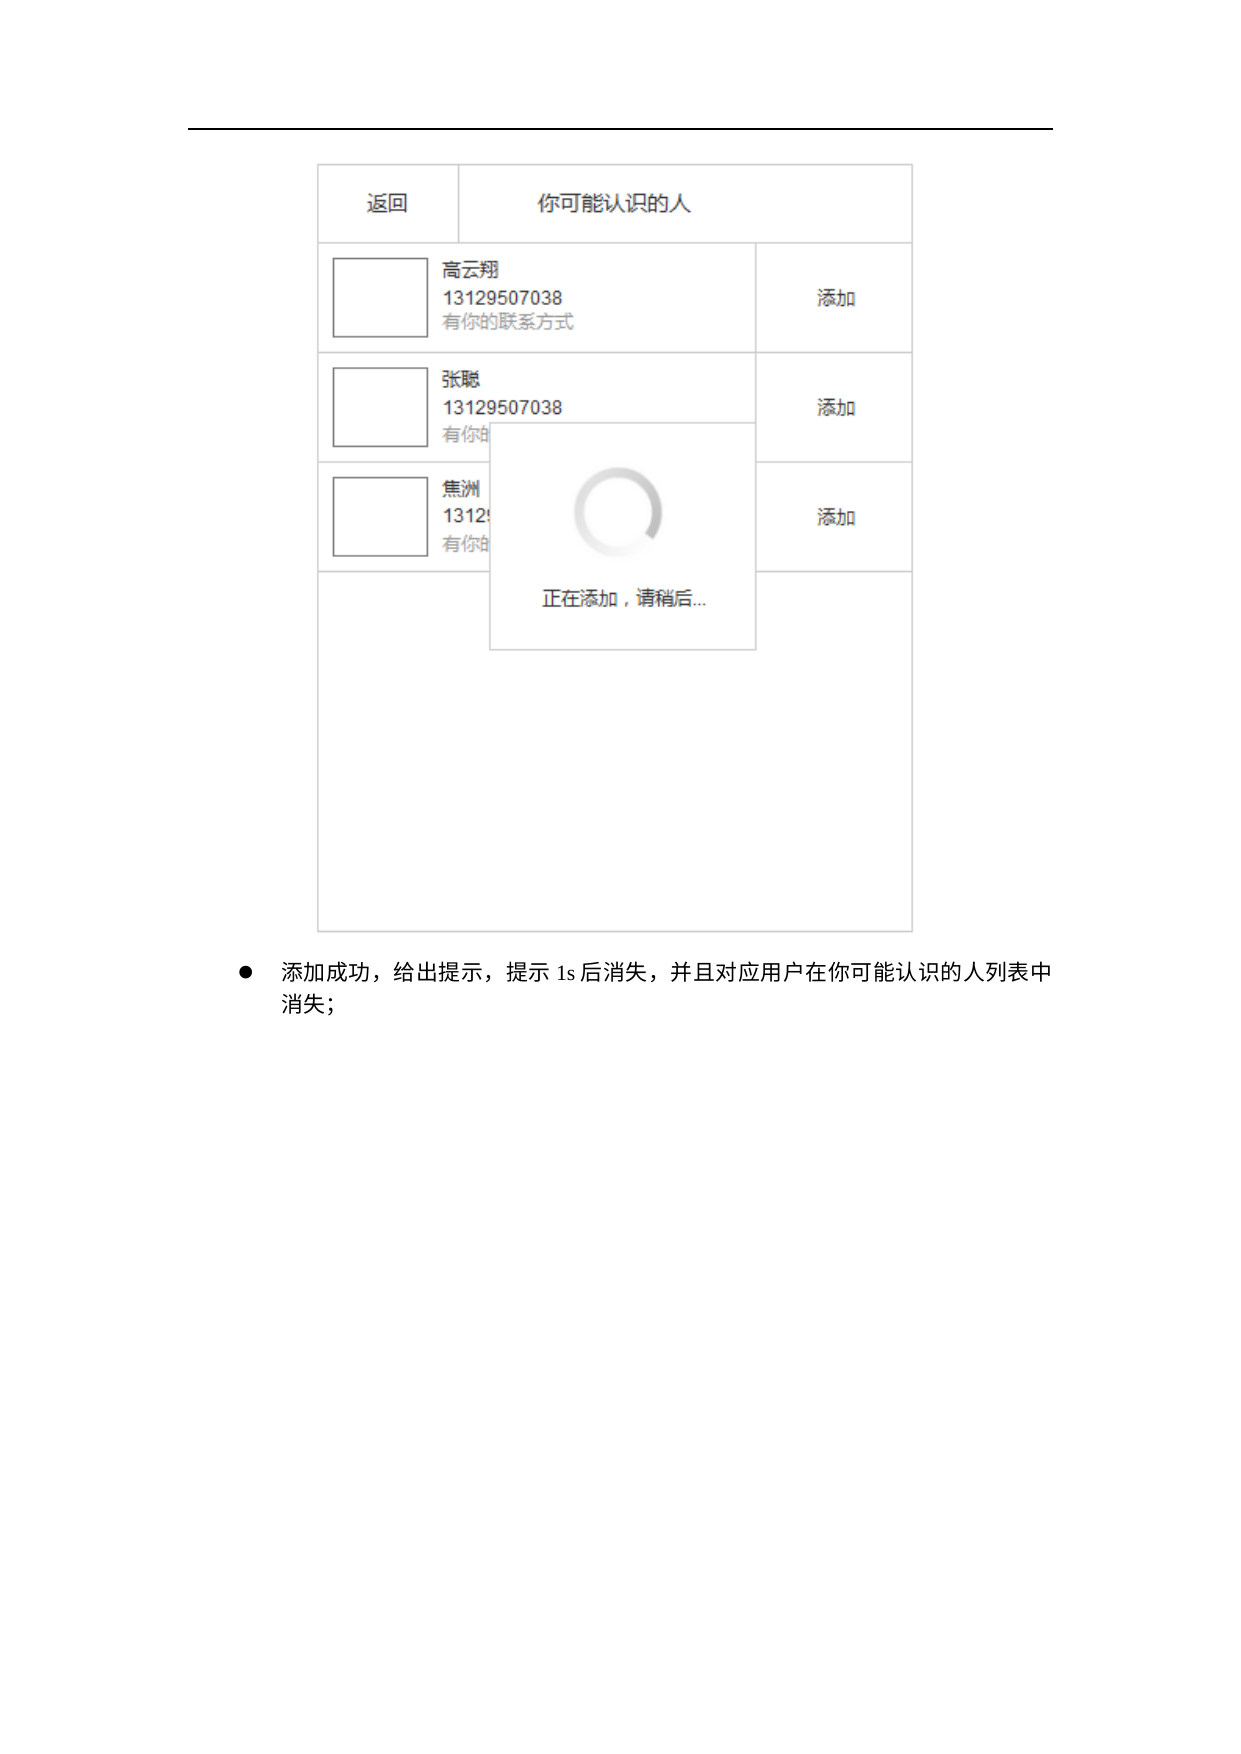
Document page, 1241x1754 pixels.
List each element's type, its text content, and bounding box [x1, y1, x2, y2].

picture [308, 162, 932, 942]
list 添加成功，给出提示，提示1s后消失，并且对应用户在你可能认识的人列表中消失； [237, 954, 1053, 1019]
